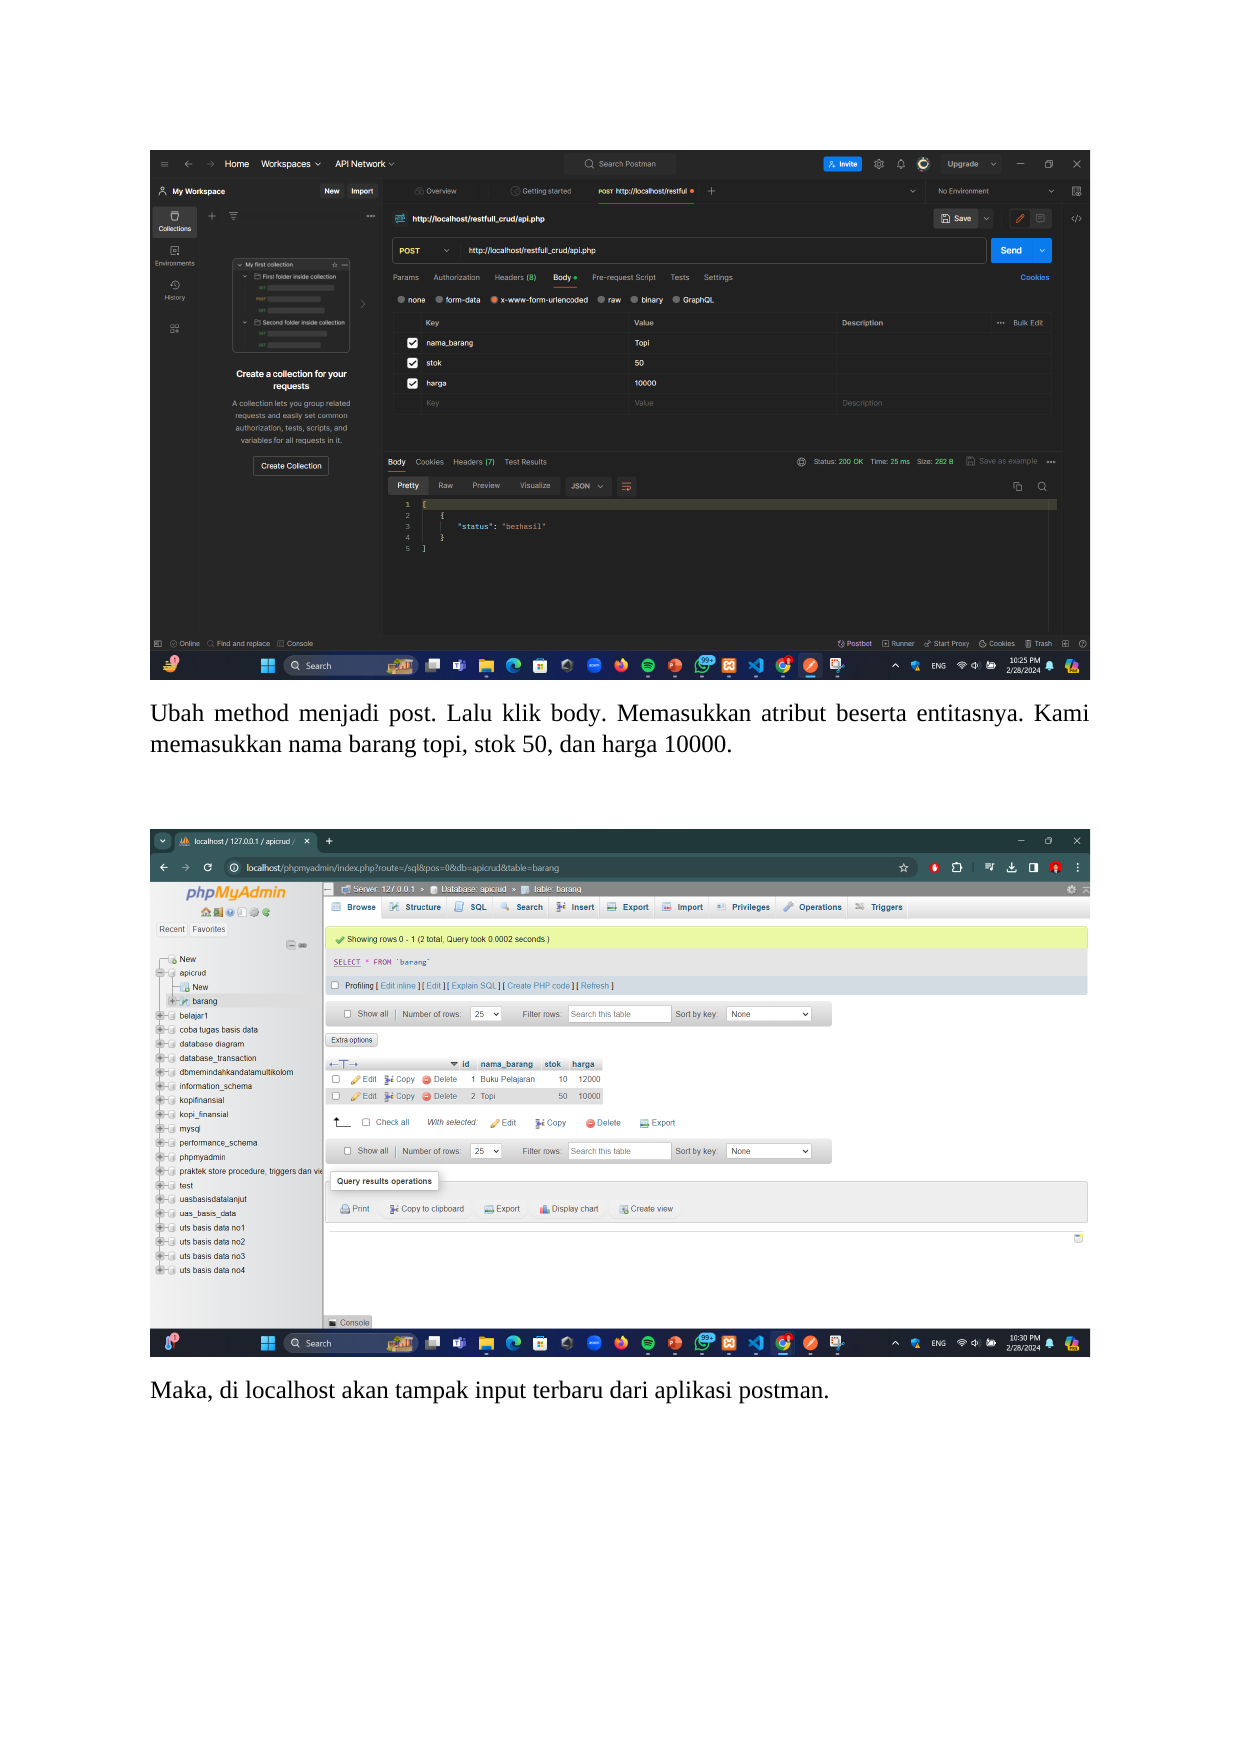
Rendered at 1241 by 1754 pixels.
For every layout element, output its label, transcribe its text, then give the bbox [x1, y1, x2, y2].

text Maka, di localhost akan tampak input terbaru dari aplikasi postman. [150, 1376, 1090, 1404]
picture [150, 150, 1091, 680]
text Ubah method menjadi post. Lalu klik body. Memasukkan atribut beserta entitasnya. Kami memasukkan nama barang topi, stok 50, dan harga 10000. [150, 698, 1090, 758]
picture [150, 829, 1091, 1357]
